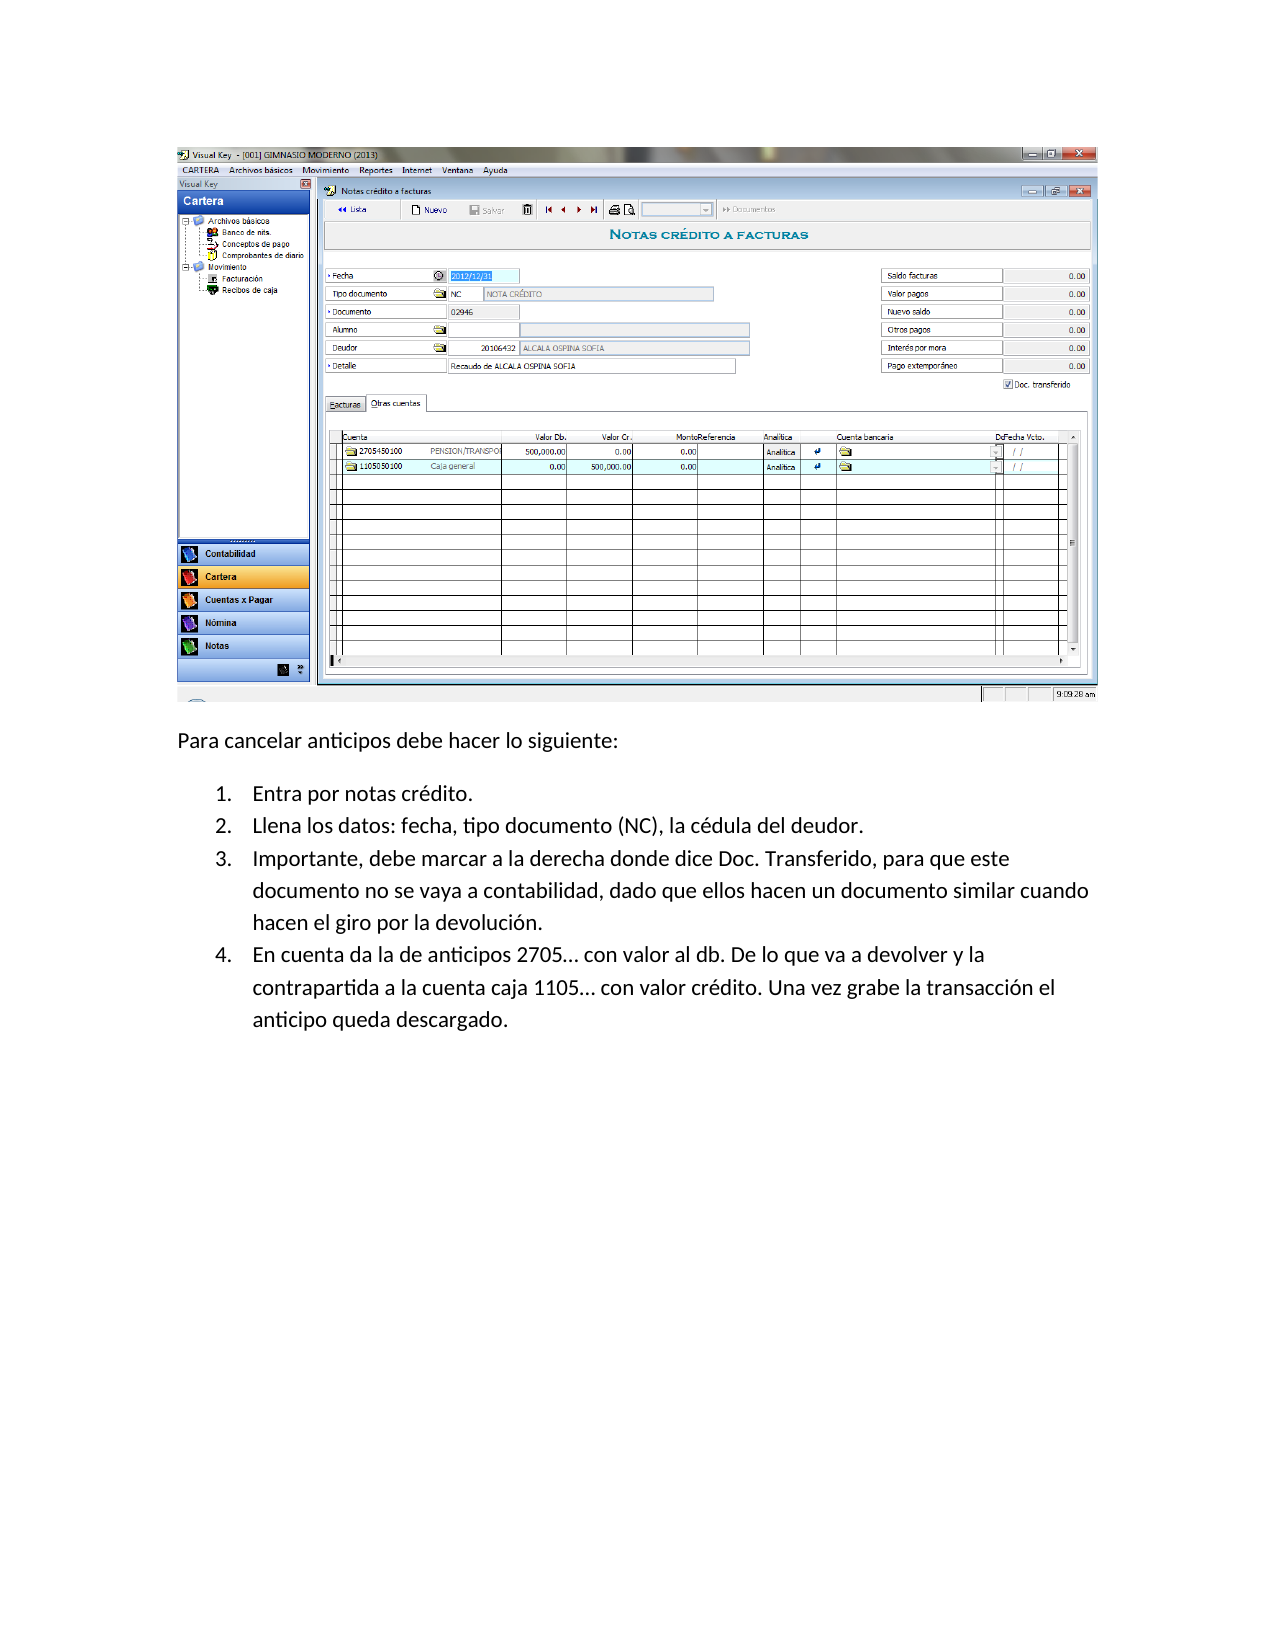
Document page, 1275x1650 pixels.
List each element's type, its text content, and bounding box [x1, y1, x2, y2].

list En cuenta da la de anticipos 2705… con valor al db. De lo que va a devolver y la contrapartida a la cuenta caja 1105… con valor crédito. Una vez grabe la transacción el anticipo queda descargado. [215, 940, 1098, 1033]
list Llena los datos: fecha, tipo documento (NC), la cédula del deudor. [215, 812, 1098, 840]
list Entra por notas crédito. [215, 779, 1098, 807]
picture [177, 147, 1098, 702]
list Importante, debe marcar a la derecha donde dice Doc. Transferido, para que este documento no se vaya a contabilidad, dado que ellos hacen un documento similar cuando hacen el giro por la devolución. [215, 844, 1098, 936]
text Para cancelar anticipos debe hacer lo siguiente: [177, 726, 1098, 754]
